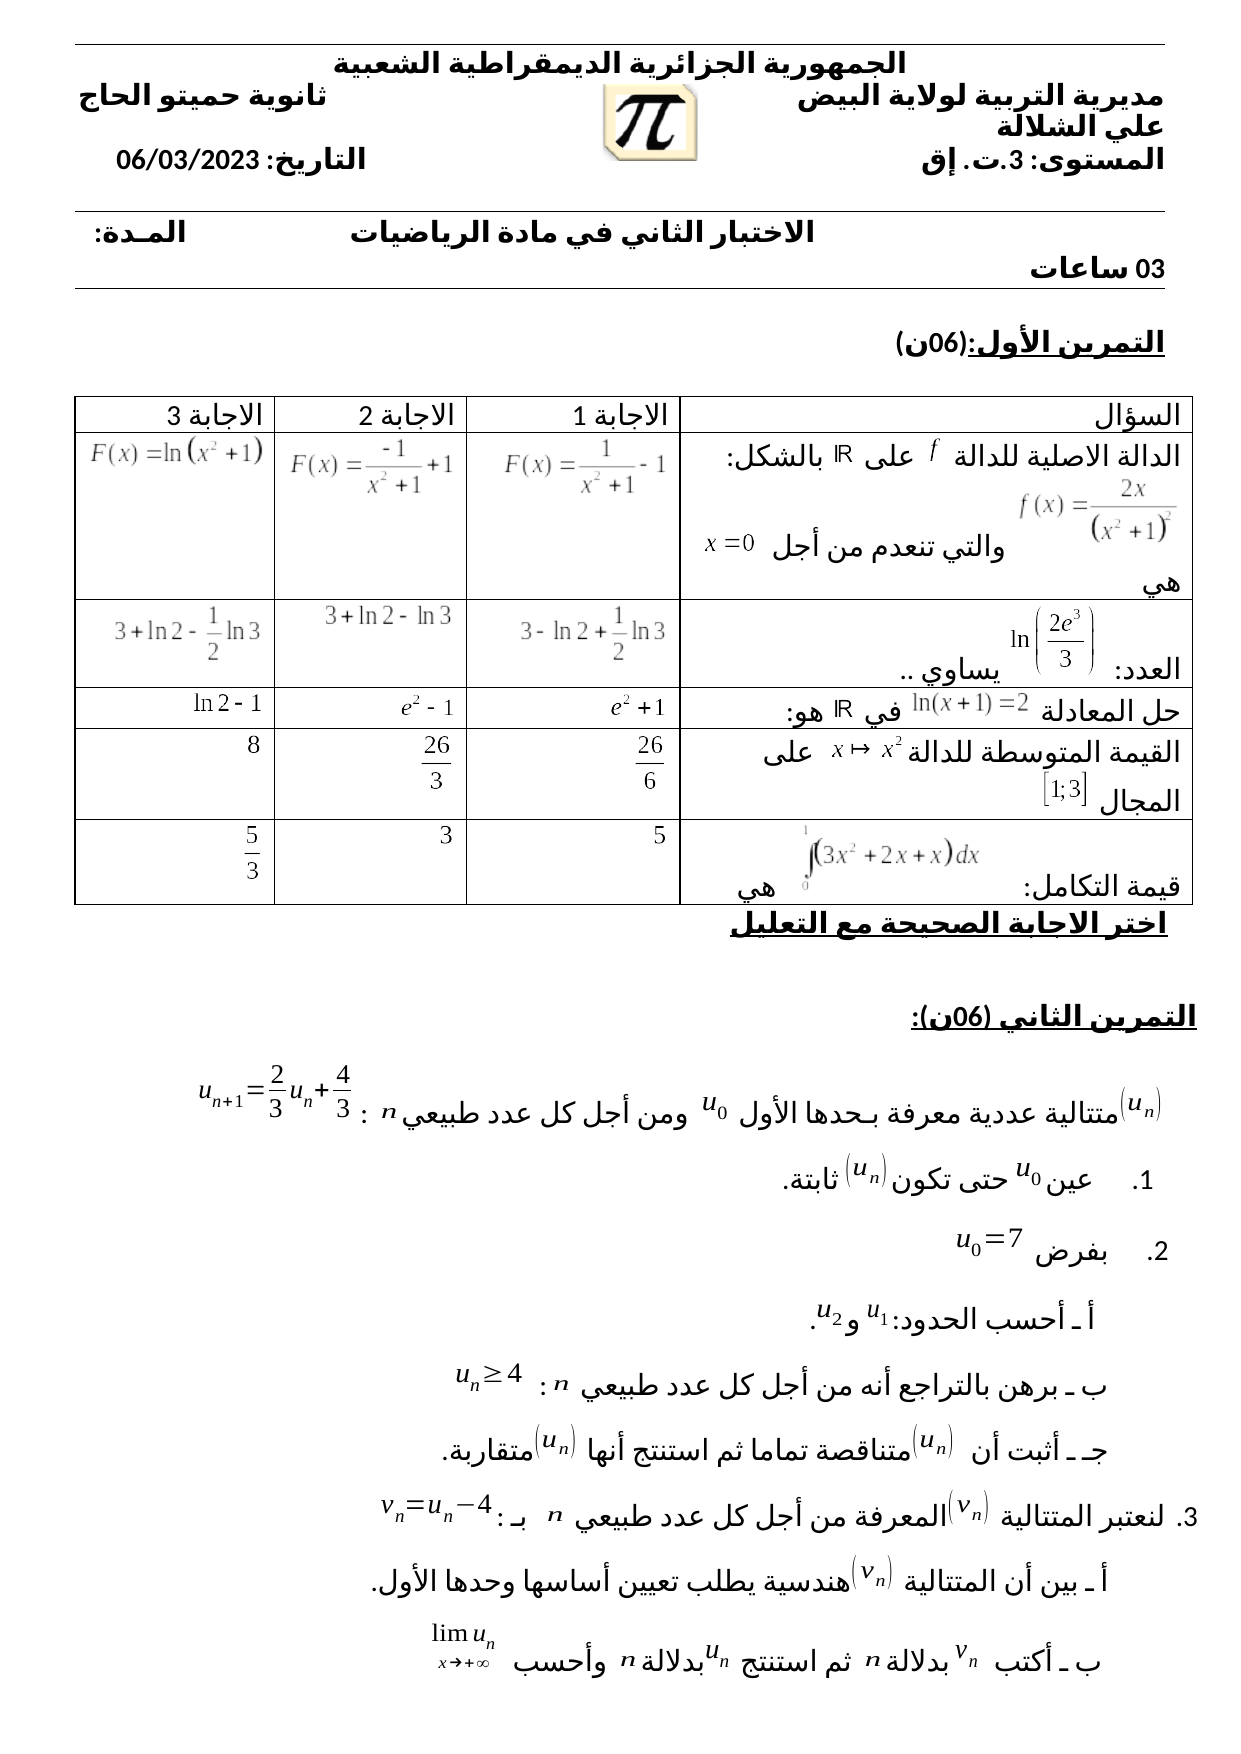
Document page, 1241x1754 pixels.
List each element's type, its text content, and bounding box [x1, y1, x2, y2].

text مديرية التربية لولاية البيض ثانوية حميتو الحاج علي الشلالة [75, 79, 1165, 143]
table_cell [76, 433, 274, 599]
table_cell [467, 729, 679, 819]
list لنعتبر المتتالية المعرفة من أجل كل عدد طبيعي بـ : [75, 1489, 1176, 1533]
table_cell العدد: يساوي .. [681, 600, 1192, 687]
text ب ـ أكتب بدلالة ثم استنتج بدلالة وأحسب [75, 1620, 1109, 1679]
list عين حتى تكون ثابتة. [75, 1152, 1131, 1196]
table_header الاجابة 1 [467, 397, 679, 432]
table_cell [467, 820, 679, 904]
text متتالية عددية معرفة بـحدها الأول ومن أجل كل عدد طبيعي : [75, 1059, 1165, 1131]
text ب ـ برهن بالتراجع أنه من أجل كل عدد طبيعي : [75, 1357, 1109, 1402]
table_cell [467, 688, 679, 728]
text اختر الاجابة الصحيحة مع التعليل [1, 905, 1168, 973]
table_cell [467, 433, 679, 599]
text جـ ـ أثبت أن متناقصة تماما ثم استنتج أنها متقاربة. [75, 1423, 1109, 1468]
text التمرين الثاني (06ن): [75, 998, 1197, 1033]
table_cell [275, 729, 466, 819]
table_cell [76, 820, 274, 904]
table_cell حل المعادلة في هو: [681, 688, 1192, 728]
list بفرض [75, 1222, 1146, 1267]
table_header الاجابة 3 [76, 397, 274, 432]
table_cell [76, 729, 274, 819]
table_cell القيمة المتوسطة للدالة على المجال [681, 729, 1192, 819]
table_header السؤال [681, 397, 1192, 432]
table_cell [275, 820, 466, 904]
table_cell الدالة الاصلية للدالة على بالشكل: والتي تنعدم من أجل هي [681, 433, 1192, 599]
table_cell [467, 600, 679, 687]
table_cell [275, 688, 466, 728]
text الاختبار الثاني في مادة الرياضيات المـدة: 03 ساعات [75, 212, 1165, 288]
text الجمهورية الجزائرية الديمقراطية الشعبية [75, 45, 1165, 79]
table_cell [275, 433, 466, 599]
table_cell قيمة التكامل: هي [681, 820, 1192, 904]
table_cell [275, 600, 466, 687]
text أ ـ بين أن المتتالية هندسية يطلب تعيين أساسها وحدها الأول. [75, 1554, 1109, 1599]
text التمرين الأول:(06ن) [75, 324, 1165, 360]
text المستوى: 3.ت. إق التاريخ: 06/03/2023 [75, 143, 1165, 176]
table_cell [76, 688, 274, 728]
table_cell [76, 600, 274, 687]
table_header الاجابة 2 [275, 397, 466, 432]
text أ ـ أحسب الحدود: و. [75, 1293, 1168, 1337]
